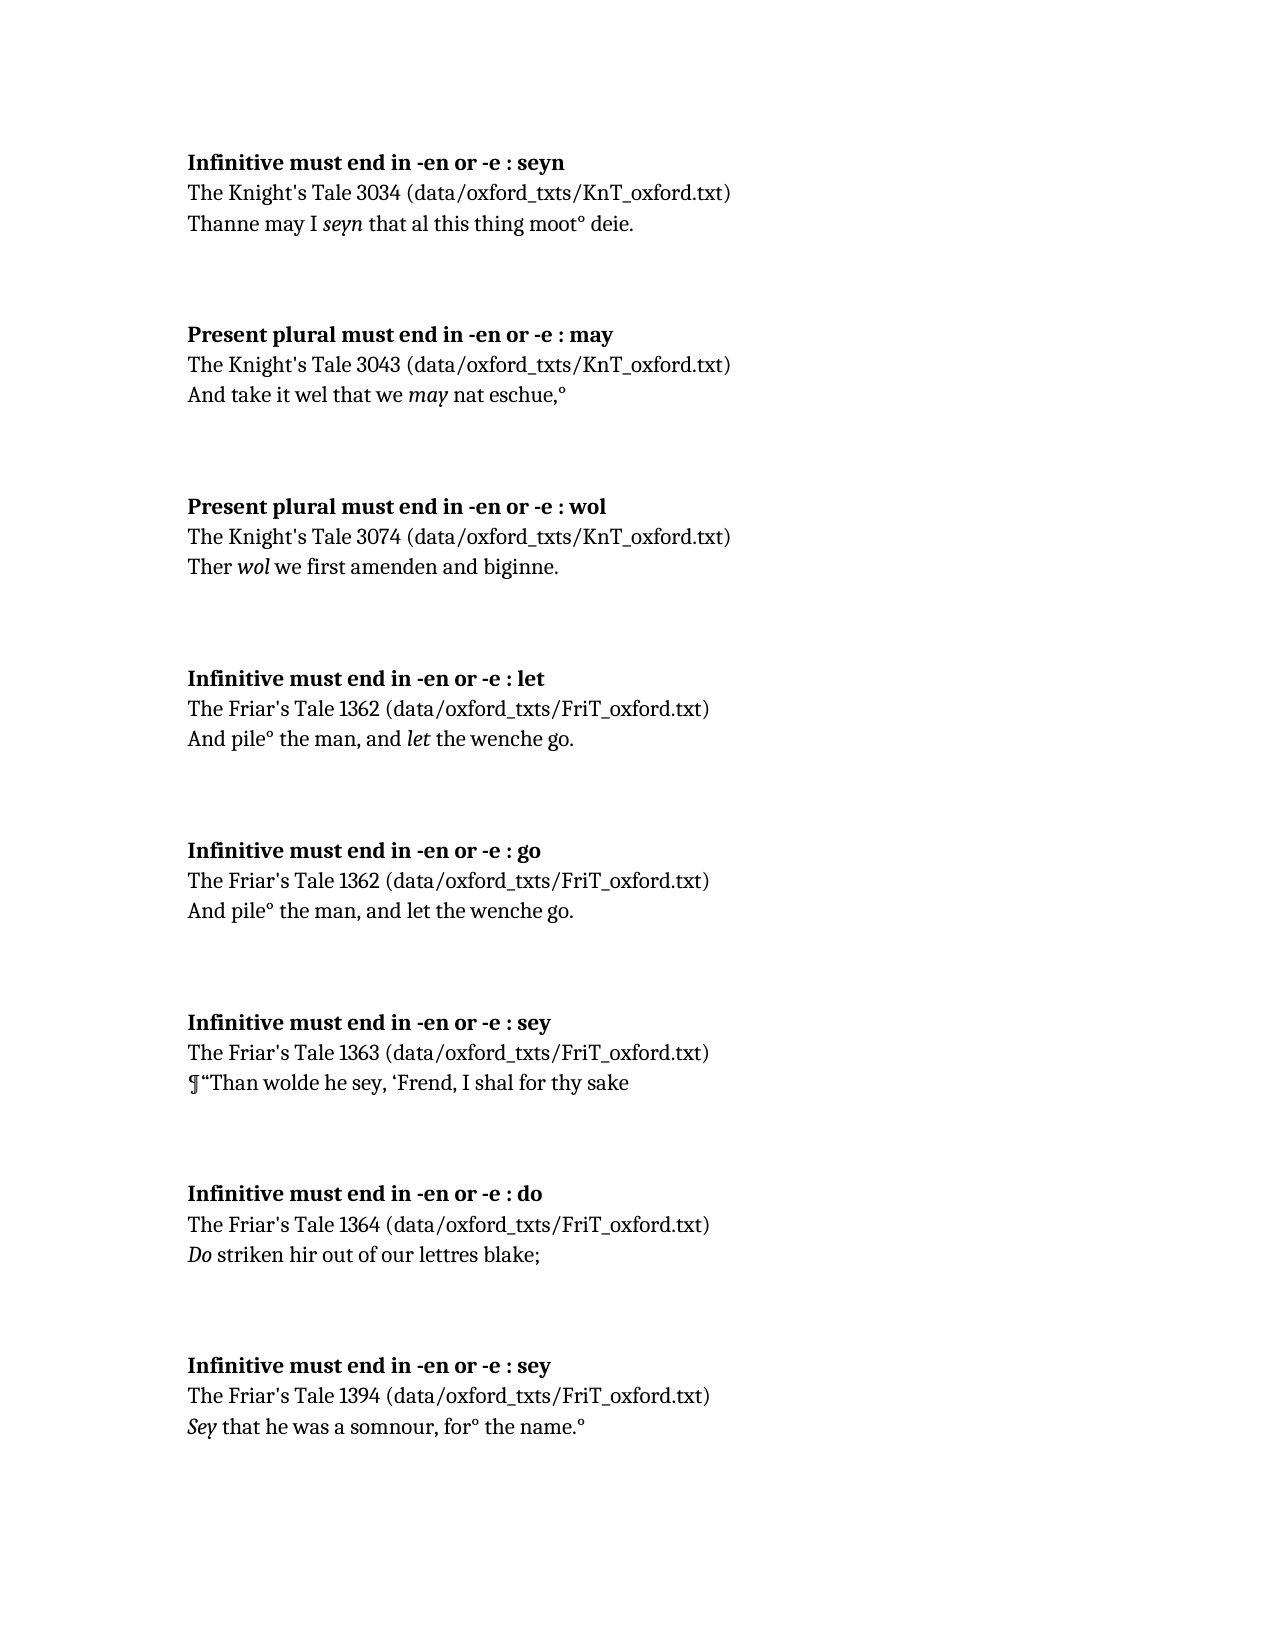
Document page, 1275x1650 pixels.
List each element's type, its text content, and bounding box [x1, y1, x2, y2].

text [187, 1353, 1087, 1440]
text Infinitive must end in -en or -e : do The Friar's Tale 1364 (data/oxford_txts/FriT_oxford.txt) Do striken hir out of our lettres blake; [187, 1181, 1087, 1328]
text Present plural must end in -en or -e : wol The Knight's Tale 3074 (data/oxford_txts/KnT_oxford.txt) Ther wol we first amenden and biginne. [187, 494, 1087, 641]
text Present plural must end in -en or -e : may The Knight's Tale 3043 (data/oxford_txts/KnT_oxford.txt) And take it wel that we may nat eschue,° [187, 322, 1087, 469]
text Infinitive must end in -en or -e : sey The Friar's Tale 1363 (data/oxford_txts/FriT_oxford.txt) ¶“Than wolde he sey, ‘Frend, I shal for thy sake [187, 1009, 1087, 1157]
text Infinitive must end in -en or -e : seyn The Knight's Tale 3034 (data/oxford_txts/KnT_oxford.txt) Thanne may I seyn that al this thing moot° deie. [187, 150, 1087, 297]
text Infinitive must end in -en or -e : let The Friar's Tale 1362 (data/oxford_txts/FriT_oxford.txt) And pile° the man, and let the wenche go. [187, 666, 1087, 813]
text Infinitive must end in -en or -e : go The Friar's Tale 1362 (data/oxford_txts/FriT_oxford.txt) And pile° the man, and let the wenche go. [187, 837, 1087, 985]
